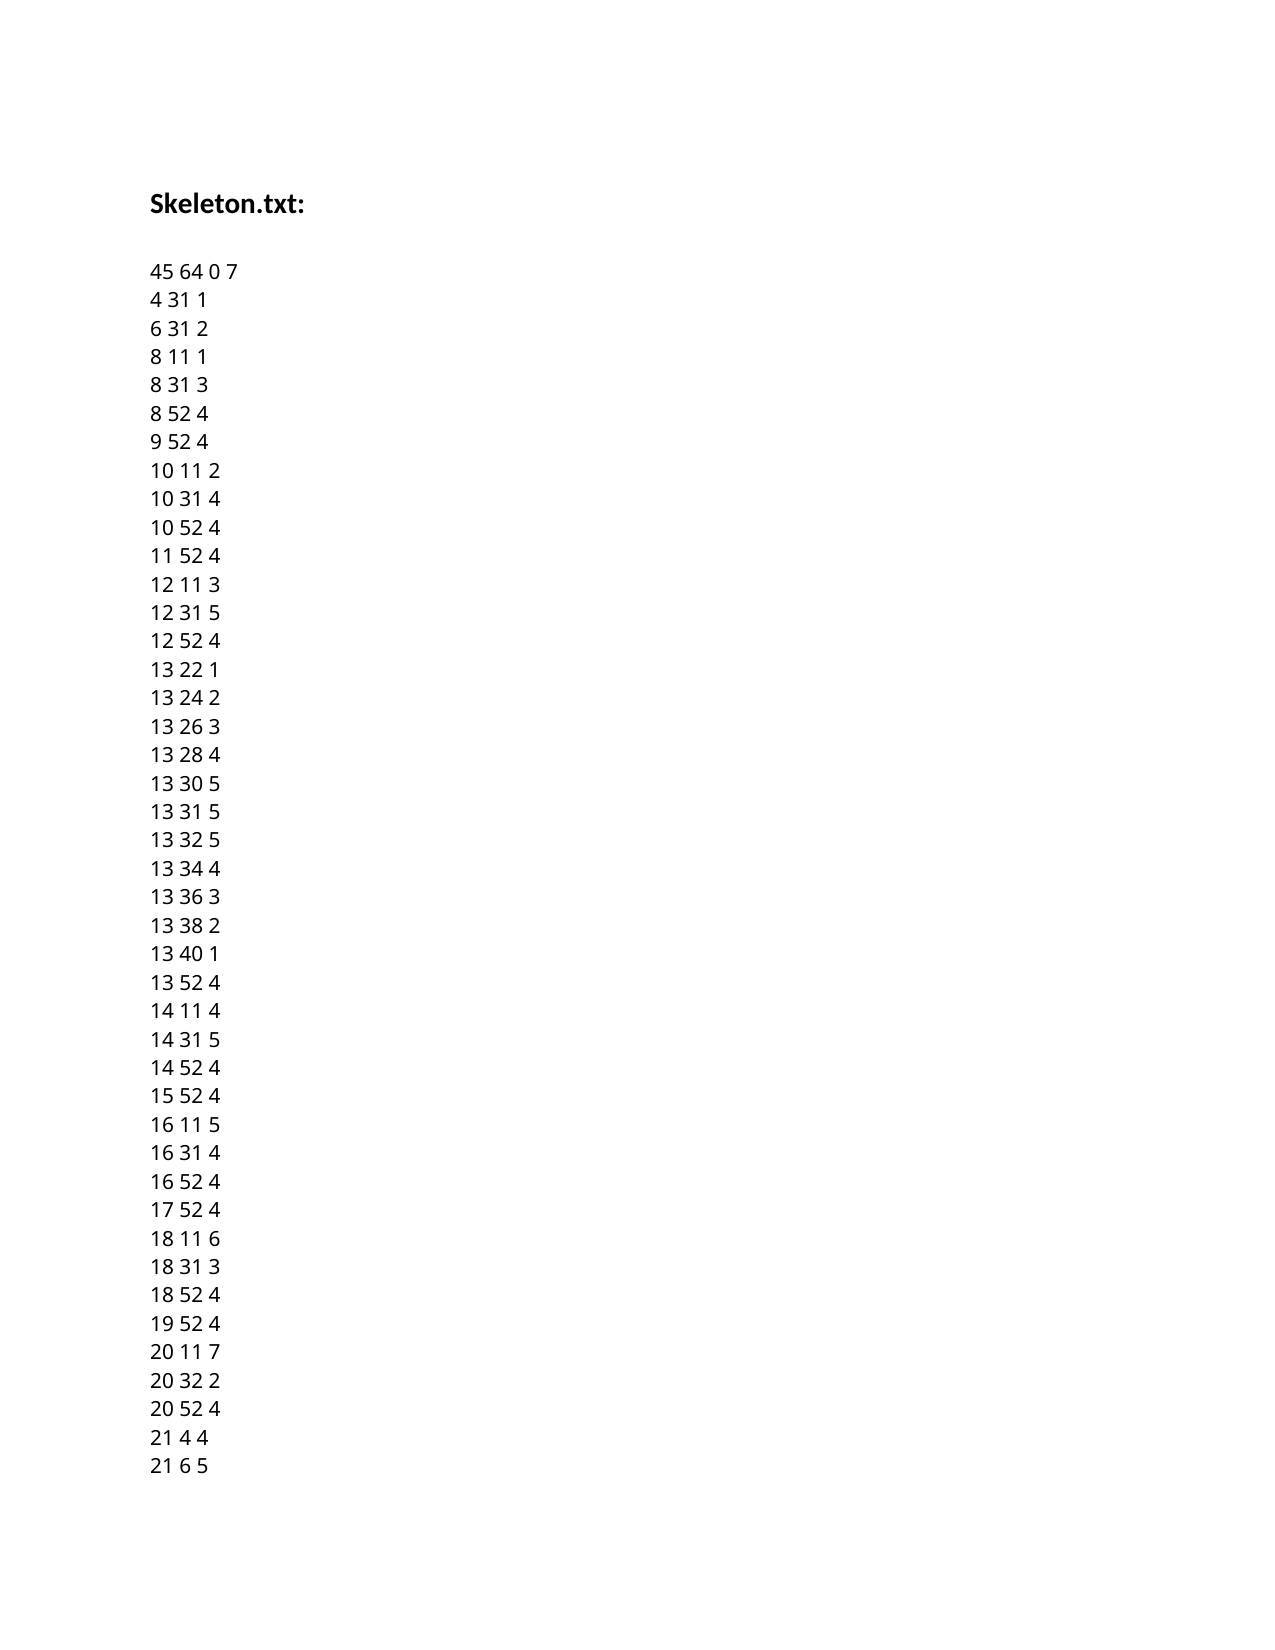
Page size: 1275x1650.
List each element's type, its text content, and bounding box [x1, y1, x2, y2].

text 9 52 4 [150, 427, 1125, 456]
text 12 11 3 [150, 570, 1125, 598]
text 20 52 4 [150, 1394, 1125, 1423]
text 18 31 3 [150, 1252, 1125, 1281]
text 17 52 4 [150, 1195, 1125, 1224]
text 16 11 5 [150, 1110, 1125, 1138]
text 13 26 3 [150, 712, 1125, 740]
text 10 52 4 [150, 513, 1125, 541]
text 13 38 2 [150, 911, 1125, 939]
text 18 11 6 [150, 1224, 1125, 1252]
text 12 31 5 [150, 598, 1125, 627]
text 18 52 4 [150, 1281, 1125, 1309]
text 8 11 1 [150, 342, 1125, 371]
text 16 52 4 [150, 1167, 1125, 1195]
text 10 11 2 [150, 456, 1125, 484]
text 13 36 3 [150, 882, 1125, 911]
text 8 31 3 [150, 371, 1125, 399]
text 13 30 5 [150, 769, 1125, 797]
text 14 11 4 [150, 996, 1125, 1025]
text 8 52 4 [150, 399, 1125, 427]
text 13 24 2 [150, 683, 1125, 712]
text 12 52 4 [150, 627, 1125, 655]
text 6 31 2 [150, 314, 1125, 342]
text 13 22 1 [150, 655, 1125, 683]
text 10 31 4 [150, 484, 1125, 513]
text 4 31 1 [150, 285, 1125, 314]
text 45 64 0 7 [150, 257, 1125, 285]
text 21 4 4 [150, 1423, 1125, 1451]
text 13 40 1 [150, 939, 1125, 968]
text 13 28 4 [150, 740, 1125, 769]
text 14 31 5 [150, 1025, 1125, 1053]
text 19 52 4 [150, 1309, 1125, 1337]
text 13 52 4 [150, 968, 1125, 996]
text 20 32 2 [150, 1366, 1125, 1394]
text 21 6 5 [150, 1451, 1125, 1480]
text 13 31 5 [150, 797, 1125, 826]
text Skeleton.txt: [150, 186, 1125, 221]
text 13 34 4 [150, 854, 1125, 882]
text 15 52 4 [150, 1082, 1125, 1110]
text 16 31 4 [150, 1138, 1125, 1167]
text 11 52 4 [150, 541, 1125, 570]
text 14 52 4 [150, 1053, 1125, 1082]
text 20 11 7 [150, 1337, 1125, 1366]
text 13 32 5 [150, 826, 1125, 854]
